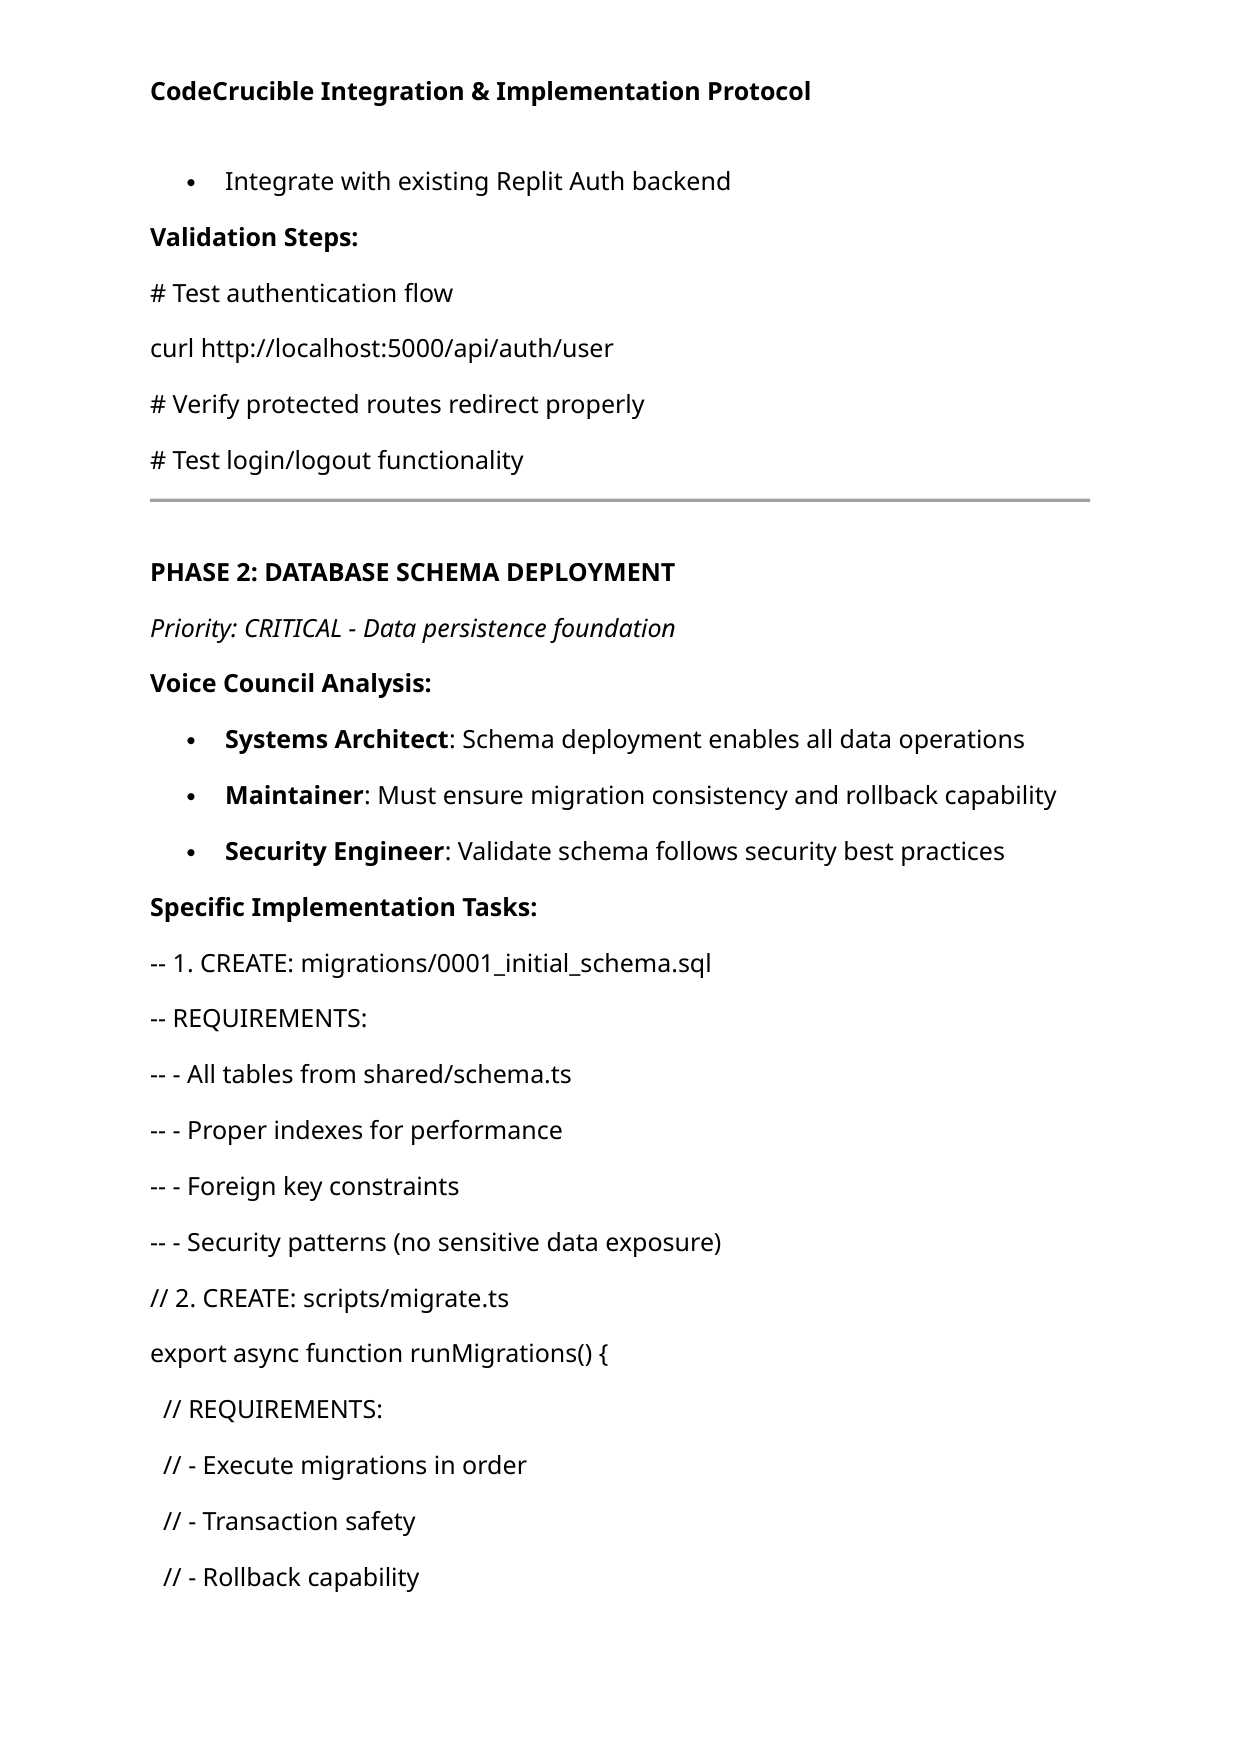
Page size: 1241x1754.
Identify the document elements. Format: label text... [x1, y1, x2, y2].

text Priority: CRITICAL - Data persistence foundation [150, 610, 1090, 644]
text Voice Council Analysis: [150, 666, 1090, 700]
text -- - Foreign key constraints [150, 1169, 1090, 1203]
text -- REQUIREMENTS: [150, 1001, 1090, 1035]
text // - Execute migrations in order [150, 1448, 1090, 1482]
text curl http://localhost:5000/api/auth/user [150, 331, 1090, 365]
text -- 1. CREATE: migrations/0001_initial_schema.sql [150, 945, 1090, 979]
text // 2. CREATE: scripts/migrate.ts [150, 1280, 1090, 1314]
text export async function runMigrations() { [150, 1336, 1090, 1370]
list Integrate with existing Replit Auth backend [187, 164, 1090, 198]
text -- - Security patterns (no sensitive data exposure) [150, 1224, 1090, 1258]
text Validation Steps: [150, 219, 1090, 253]
text // REQUIREMENTS: [150, 1392, 1090, 1426]
text -- - Proper indexes for performance [150, 1113, 1090, 1147]
list Maintainer: Must ensure migration consistency and rollback capability [187, 778, 1090, 812]
text # Test authentication flow [150, 275, 1090, 309]
list Systems Architect: Schema deployment enables all data operations [187, 722, 1090, 756]
list Security Engineer: Validate schema follows security best practices [187, 834, 1090, 868]
text Specific Implementation Tasks: [150, 889, 1090, 923]
text PHASE 2: DATABASE SCHEMA DEPLOYMENT [150, 554, 1090, 588]
text -- - All tables from shared/schema.ts [150, 1057, 1090, 1091]
text # Test login/logout functionality [150, 443, 1090, 477]
text // - Rollback capability [150, 1559, 1090, 1593]
text // - Transaction safety [150, 1504, 1090, 1538]
text # Verify protected routes redirect properly [150, 387, 1090, 421]
